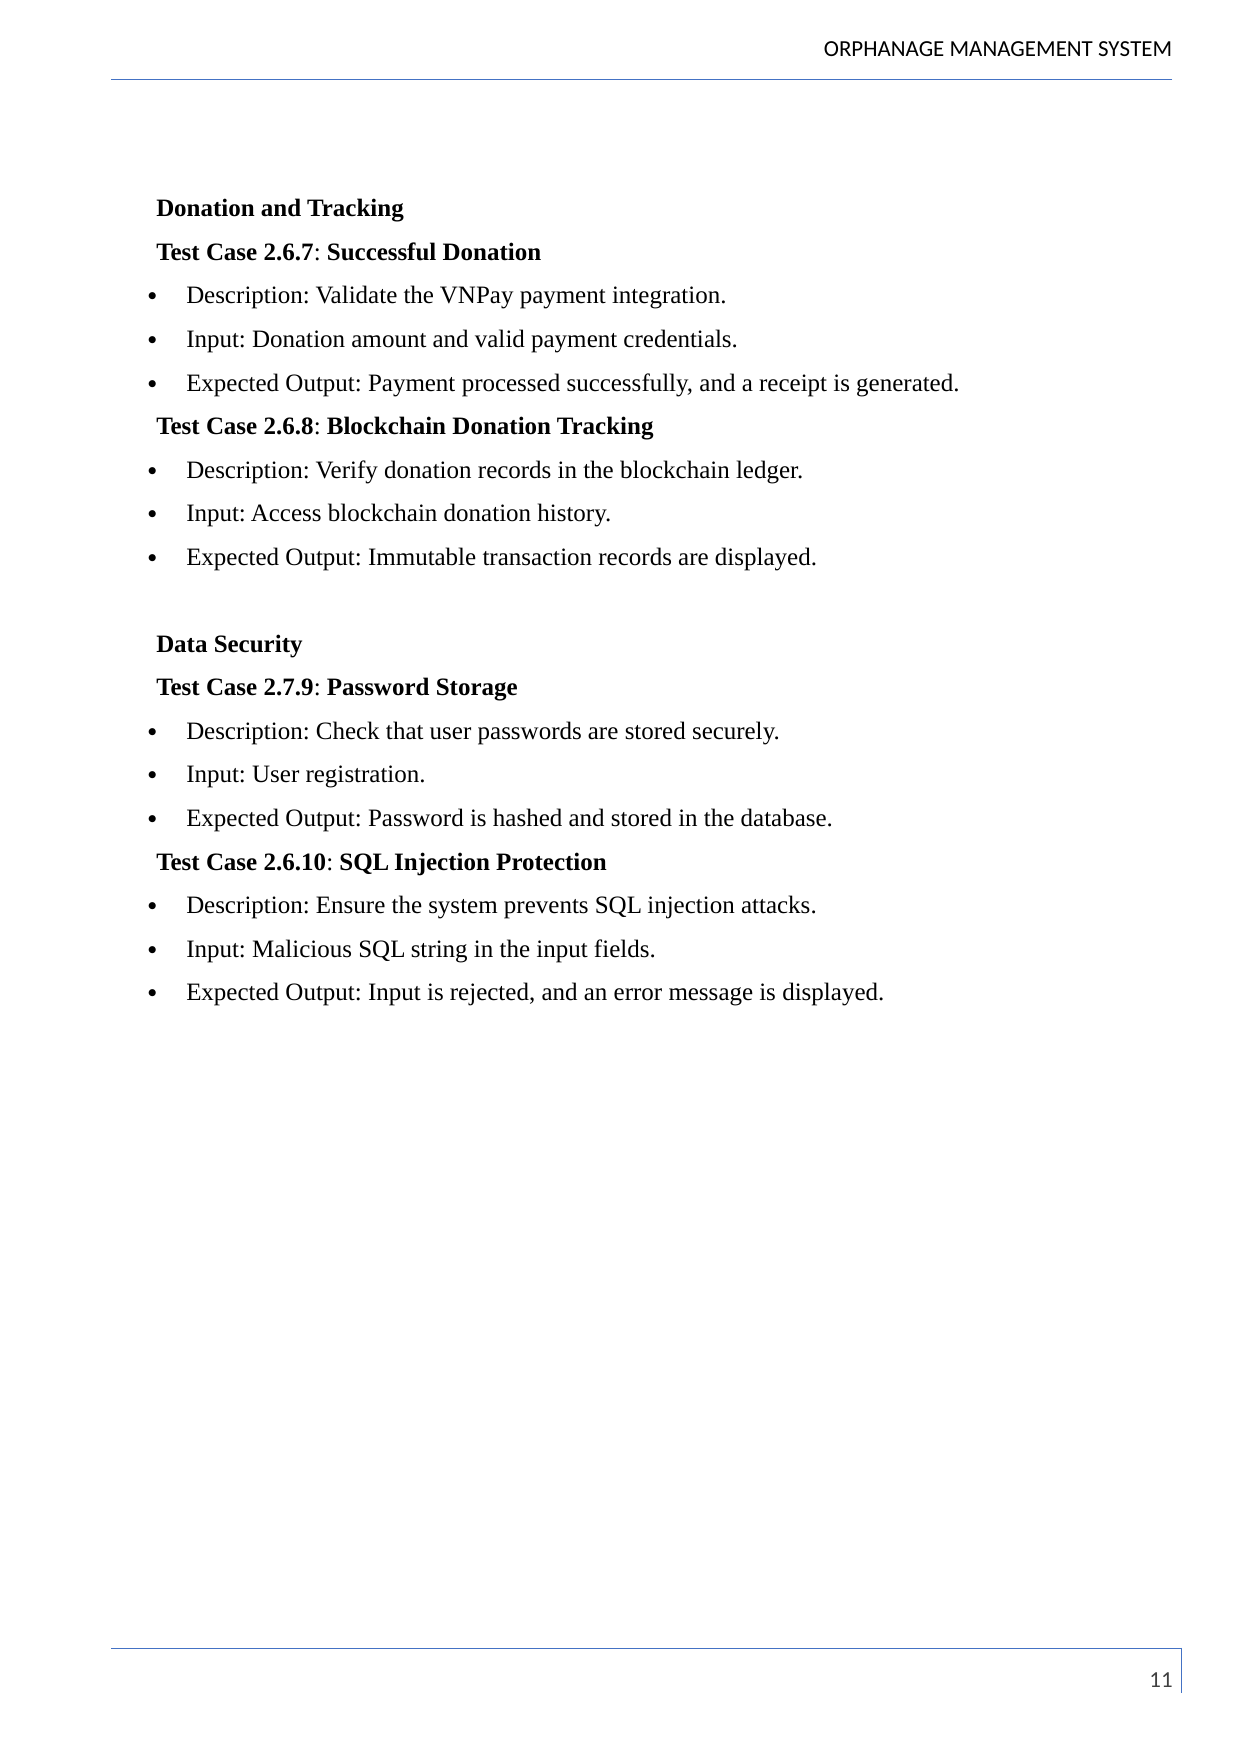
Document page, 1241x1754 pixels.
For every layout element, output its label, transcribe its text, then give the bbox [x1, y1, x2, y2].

text Data Security [156, 629, 1172, 658]
list Input: Malicious SQL string in the input fields. [148, 934, 1172, 962]
list Description: Validate the VNPay payment integration. [148, 281, 1172, 309]
list Input: Access blockchain donation history. [148, 498, 1172, 527]
list Description: Ensure the system prevents SQL injection attacks. [148, 890, 1172, 919]
list Expected Output: Payment processed successfully, and a receipt is generated. [148, 368, 1172, 396]
text Donation and Tracking [156, 193, 1172, 222]
list Expected Output: Input is rejected, and an error message is displayed. [148, 977, 1172, 1006]
text Test Case 2.7.9: Password Storage [156, 672, 1172, 701]
text Test Case 2.6.7: Successful Donation [156, 237, 1172, 266]
list Expected Output: Immutable transaction records are displayed. [148, 542, 1172, 571]
list Description: Check that user passwords are stored securely. [148, 716, 1172, 745]
text Test Case 2.6.10: SQL Injection Protection [156, 847, 1172, 875]
list Input: User registration. [148, 759, 1172, 788]
list Expected Output: Password is hashed and stored in the database. [148, 803, 1172, 832]
list Description: Verify donation records in the blockchain ledger. [148, 455, 1172, 483]
list Input: Donation amount and valid payment credentials. [148, 324, 1172, 353]
text Test Case 2.6.8: Blockchain Donation Tracking [156, 411, 1172, 440]
